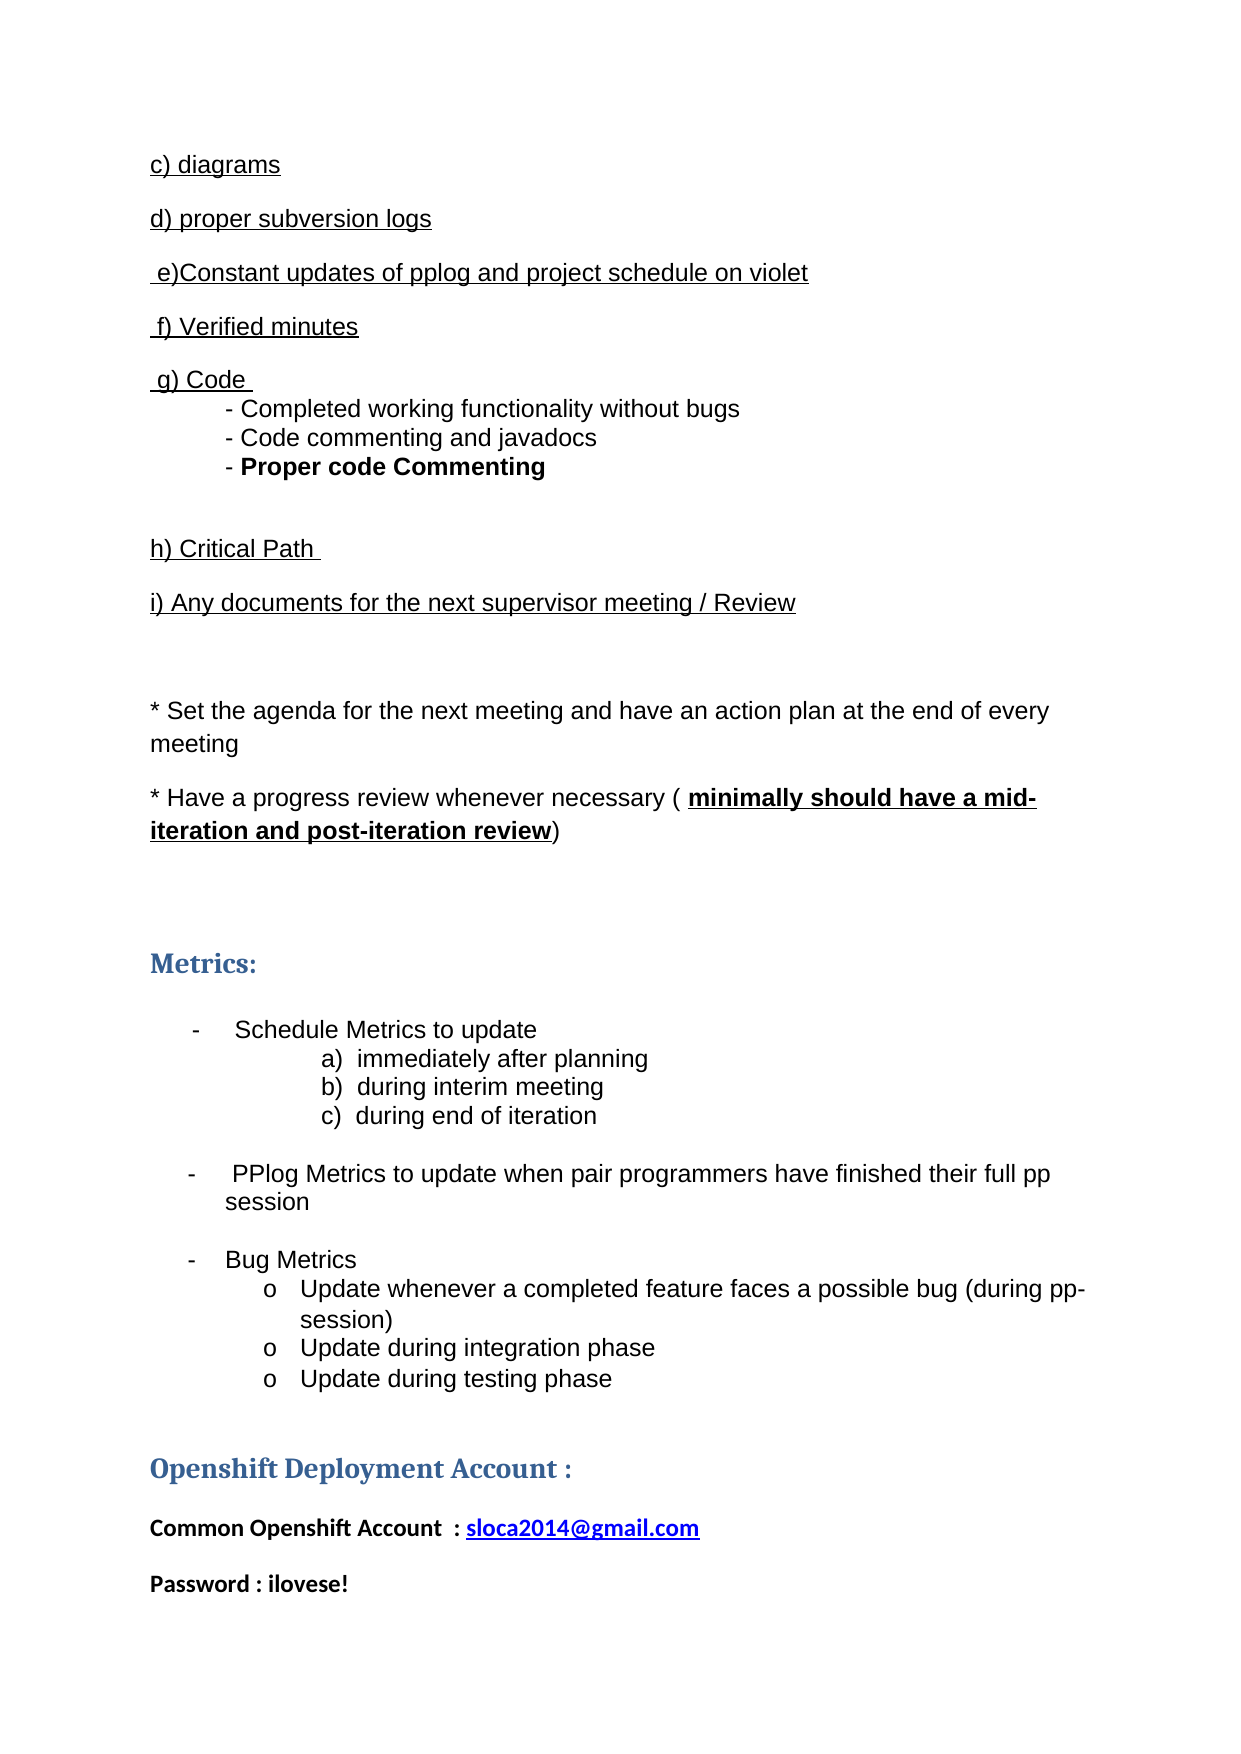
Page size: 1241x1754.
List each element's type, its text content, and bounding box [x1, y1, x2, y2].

text - Code commenting and javadocs [225, 423, 1090, 452]
text c) diagrams [150, 150, 1090, 179]
text * Set the agenda for the next meeting and have an action plan at the end of every meeting [150, 696, 1090, 758]
list Update during testing phase [262, 1364, 1090, 1395]
text Common Openshift Account : sloca2014@gmail.com [150, 1512, 1090, 1543]
list Bug Metrics [187, 1245, 1090, 1274]
list Update whenever a completed feature faces a possible bug (during pp-session) [262, 1274, 1090, 1333]
text d) proper subversion logs [150, 204, 1090, 233]
text i) Any documents for the next supervisor meeting / Review [150, 588, 1090, 617]
text * Have a progress review whenever necessary ( minimally should have a mid-iteration and post-iteration review) [150, 783, 1090, 844]
text Openshift Deployment Account : [150, 1453, 1090, 1486]
list b) during interim meeting [300, 1072, 1090, 1101]
text - Completed working functionality without bugs [225, 394, 1090, 423]
text f) Verified minutes [150, 312, 1090, 340]
subtitle Metrics: [150, 948, 1090, 981]
text e)Constant updates of pplog and project schedule on violet [150, 258, 1090, 286]
list Update during integration phase [262, 1333, 1090, 1364]
text - Proper code Commenting [225, 452, 1090, 480]
list a) immediately after planning [300, 1044, 1090, 1072]
list c) during end of iteration [300, 1101, 1090, 1130]
text Password : ilovese! [150, 1568, 1090, 1598]
text g) Code [150, 365, 1090, 394]
list PPlog Metrics to update when pair programmers have finished their full pp session [187, 1159, 1090, 1216]
text - Schedule Metrics to update [150, 1015, 1090, 1044]
text h) Critical Path [150, 534, 1090, 563]
